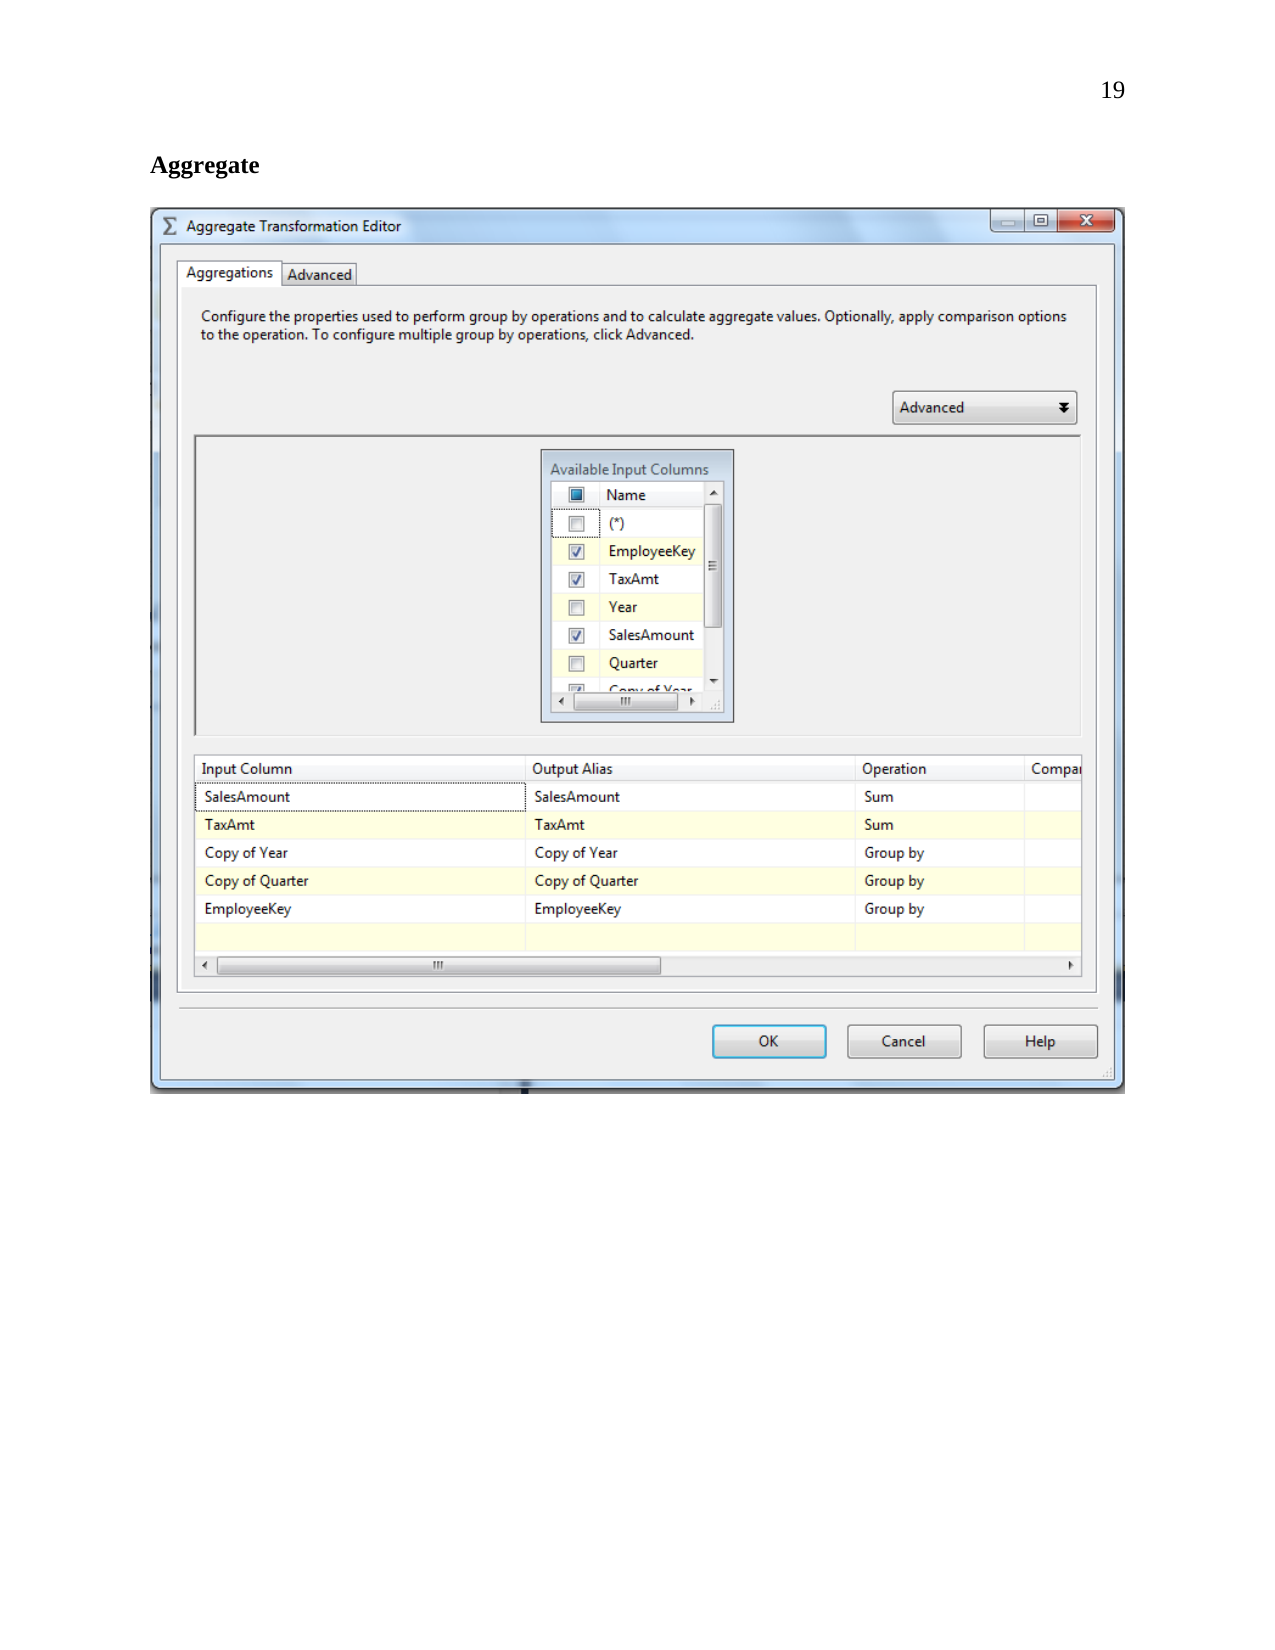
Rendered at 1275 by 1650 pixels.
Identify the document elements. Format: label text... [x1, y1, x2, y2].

text Aggregate [150, 150, 1125, 179]
picture [150, 207, 1125, 1094]
